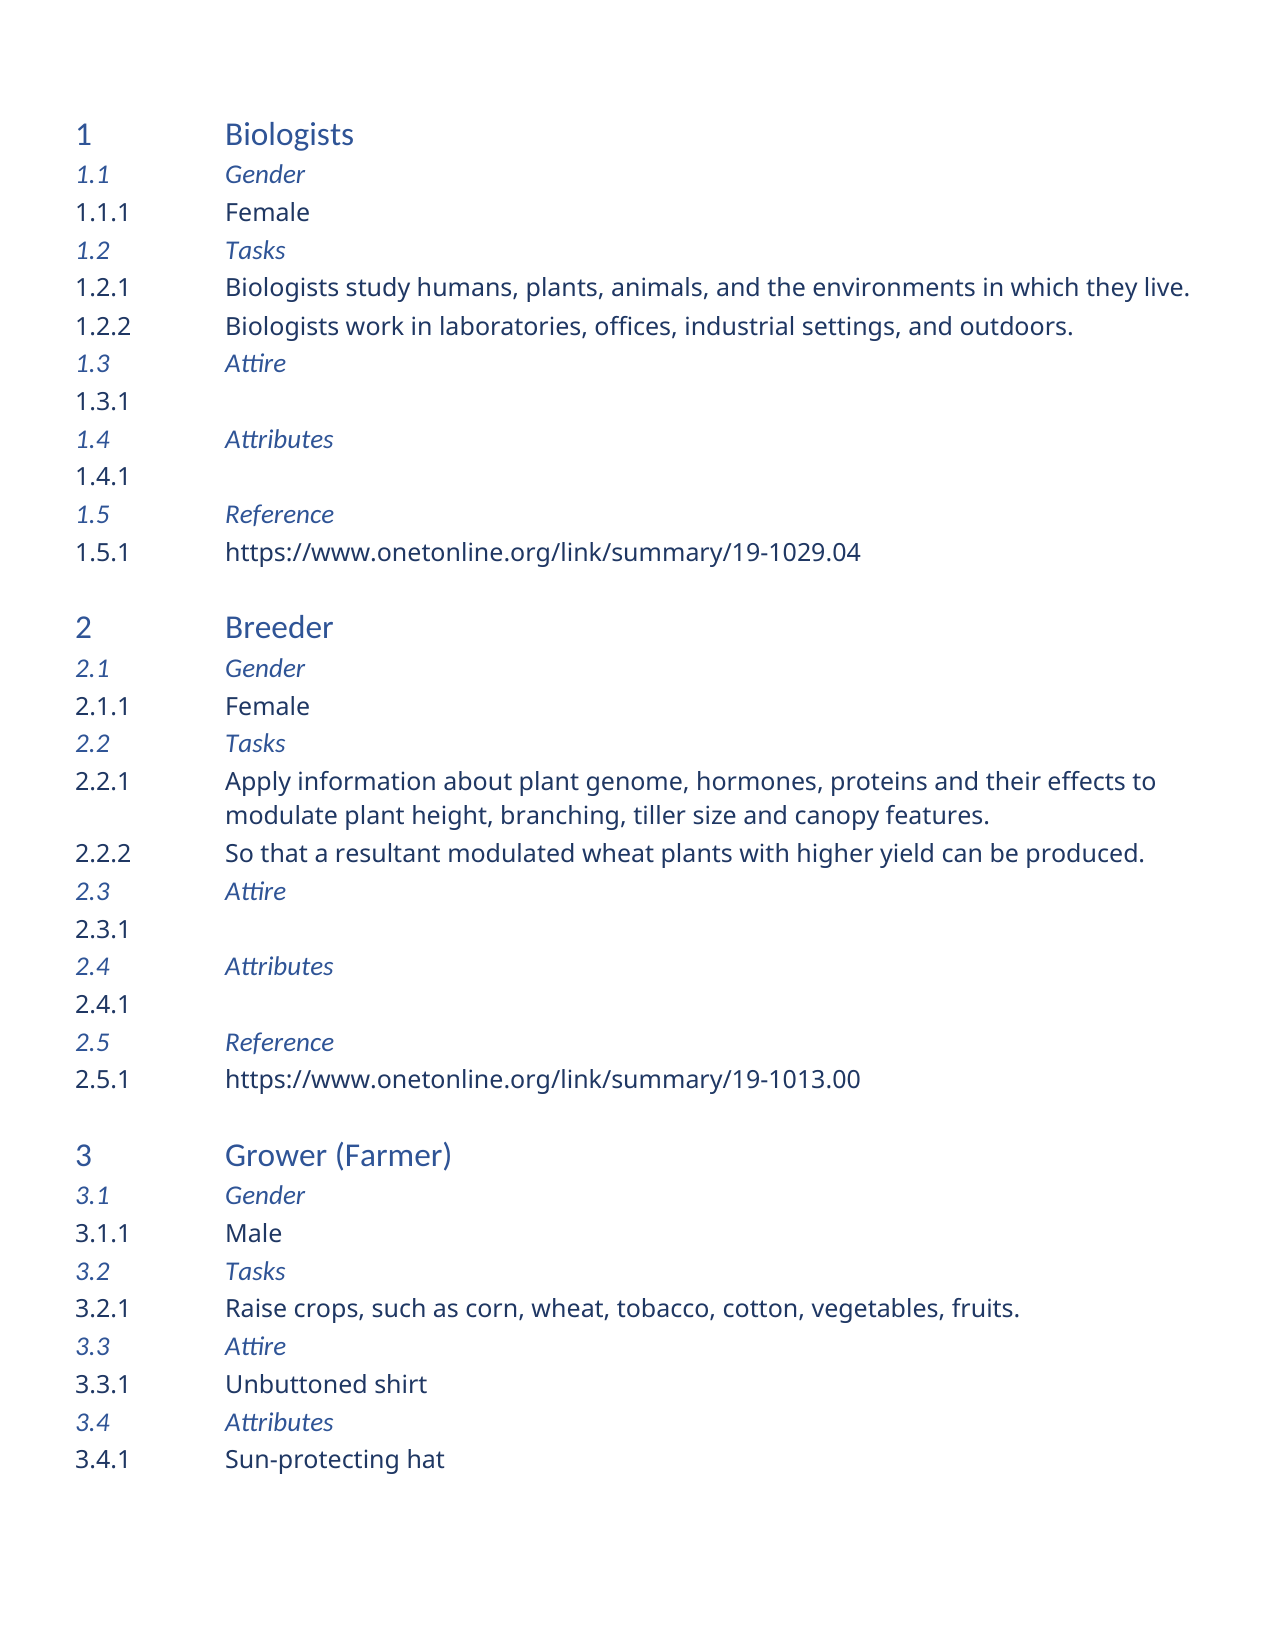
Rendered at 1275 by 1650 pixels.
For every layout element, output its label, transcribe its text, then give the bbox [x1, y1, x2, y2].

subtitle Tasks [75, 1254, 1200, 1287]
subtitle Biologists work in laboratories, offices, industrial settings, and outdoors. [75, 308, 1200, 342]
subtitle Grower (Farmer) [75, 1134, 1200, 1174]
subtitle Reference [75, 497, 1200, 530]
subtitle Attire [75, 1329, 1200, 1362]
subtitle https://www.onetonline.org/link/summary/19-1029.04 [75, 534, 1200, 568]
subtitle So that a resultant modulated wheat plants with higher yield can be produced. [75, 836, 1200, 870]
subtitle Raise crops, such as corn, wheat, tobacco, cotton, vegetables, fruits. [75, 1291, 1200, 1325]
subtitle Attributes [75, 422, 1200, 455]
subtitle Male [75, 1216, 1200, 1250]
subtitle Breeder [75, 606, 1200, 647]
subtitle Attire [75, 874, 1200, 907]
subtitle Gender [75, 157, 1200, 190]
subtitle https://www.onetonline.org/link/summary/19-1013.00 [75, 1062, 1200, 1096]
subtitle Attributes [75, 949, 1200, 982]
subtitle Tasks [75, 726, 1200, 759]
subtitle Biologists [75, 112, 1200, 153]
subtitle Gender [75, 651, 1200, 684]
subtitle Female [75, 194, 1200, 229]
subtitle Tasks [75, 233, 1200, 266]
subtitle Apply information about plant genome, hormones, proteins and their effects to modulate plant height, branching, tiller size and canopy features. [75, 763, 1200, 832]
subtitle Unbuttoned shirt [75, 1367, 1200, 1401]
subtitle Gender [75, 1178, 1200, 1212]
subtitle Attire [75, 346, 1200, 379]
subtitle Female [75, 688, 1200, 722]
subtitle Attributes [75, 1405, 1200, 1438]
subtitle Reference [75, 1025, 1200, 1058]
subtitle Biologists study humans, plants, animals, and the environments in which they live. [75, 270, 1200, 304]
subtitle Sun-protecting hat [75, 1442, 1200, 1476]
